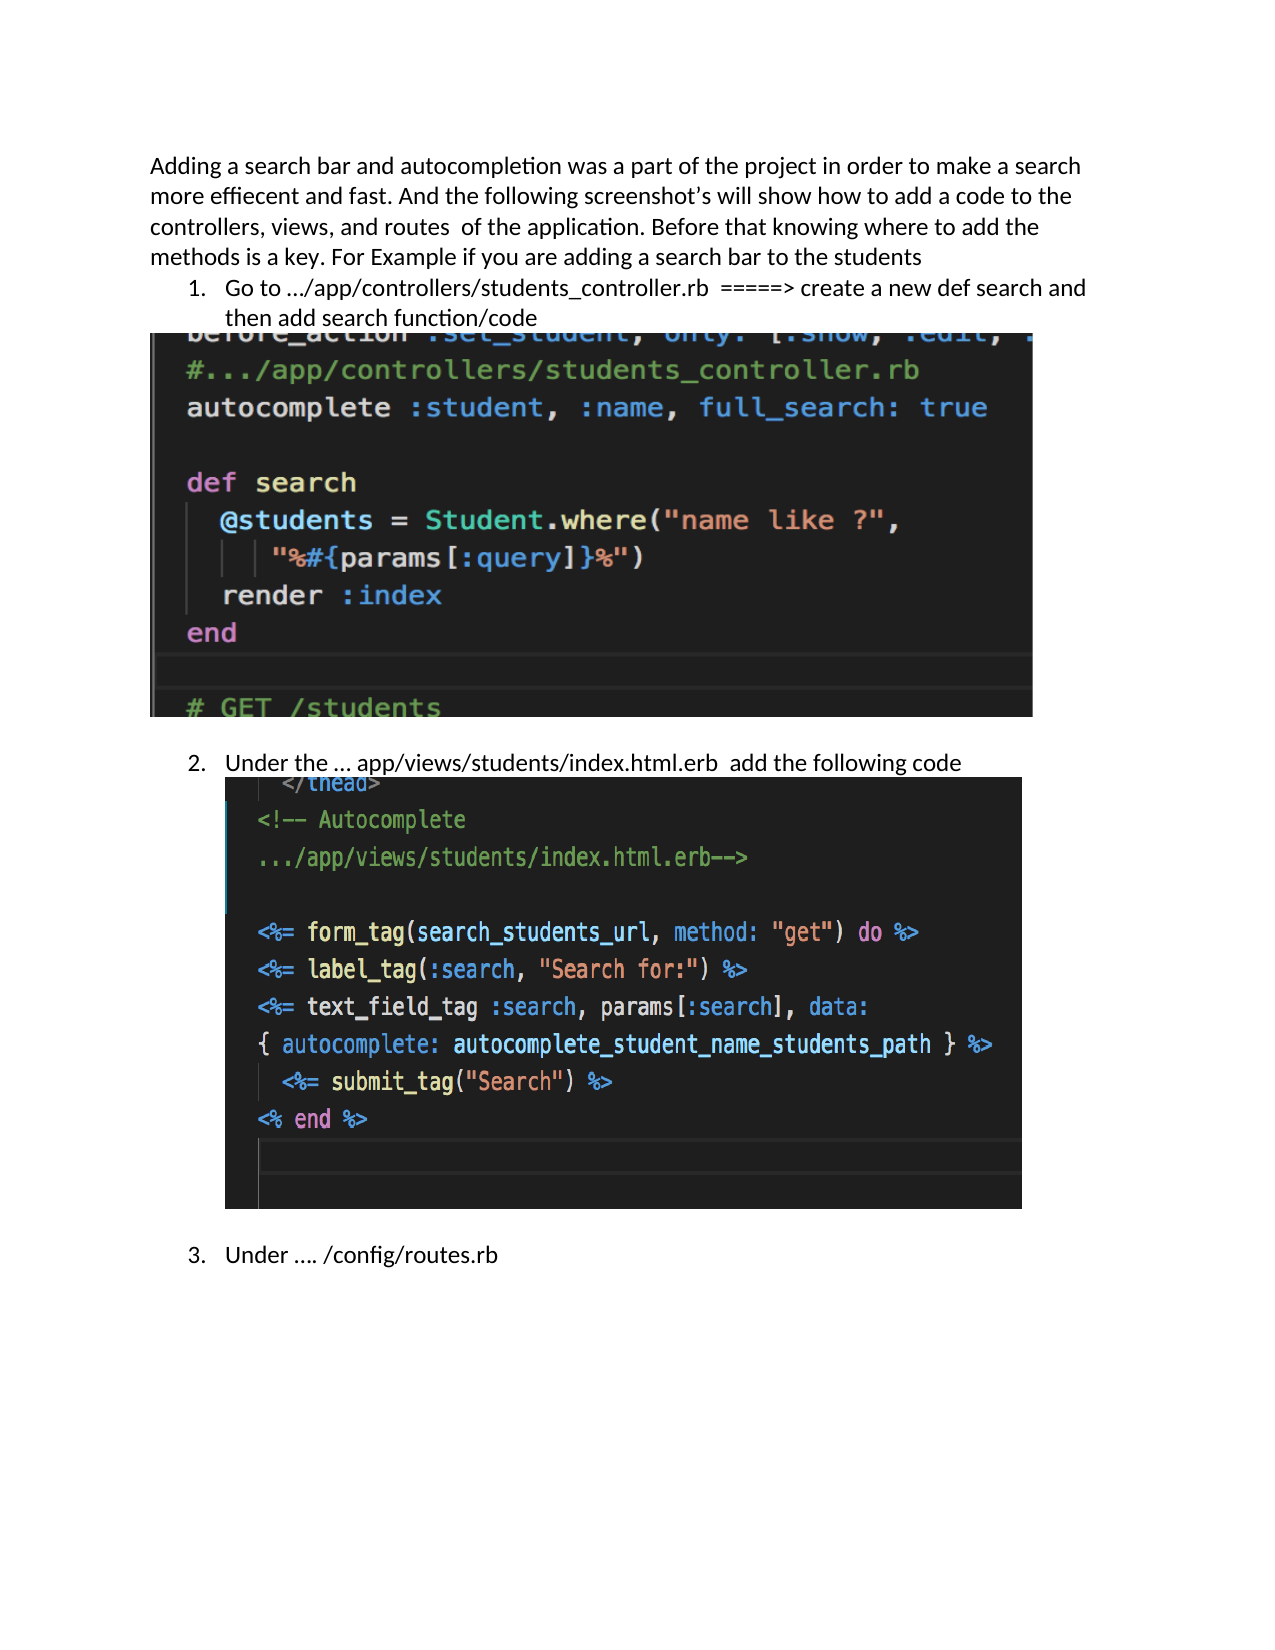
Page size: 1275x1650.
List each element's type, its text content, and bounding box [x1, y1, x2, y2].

list Go to …/app/controllers/students_controller.rb =====> create a new def search and then add search function/code [187, 272, 1125, 333]
picture [225, 777, 1022, 1209]
picture [150, 333, 1033, 717]
list Under the … app/views/students/index.html.erb add the following code [187, 747, 1125, 777]
list Under …. /config/routes.rb [187, 1239, 1125, 1270]
